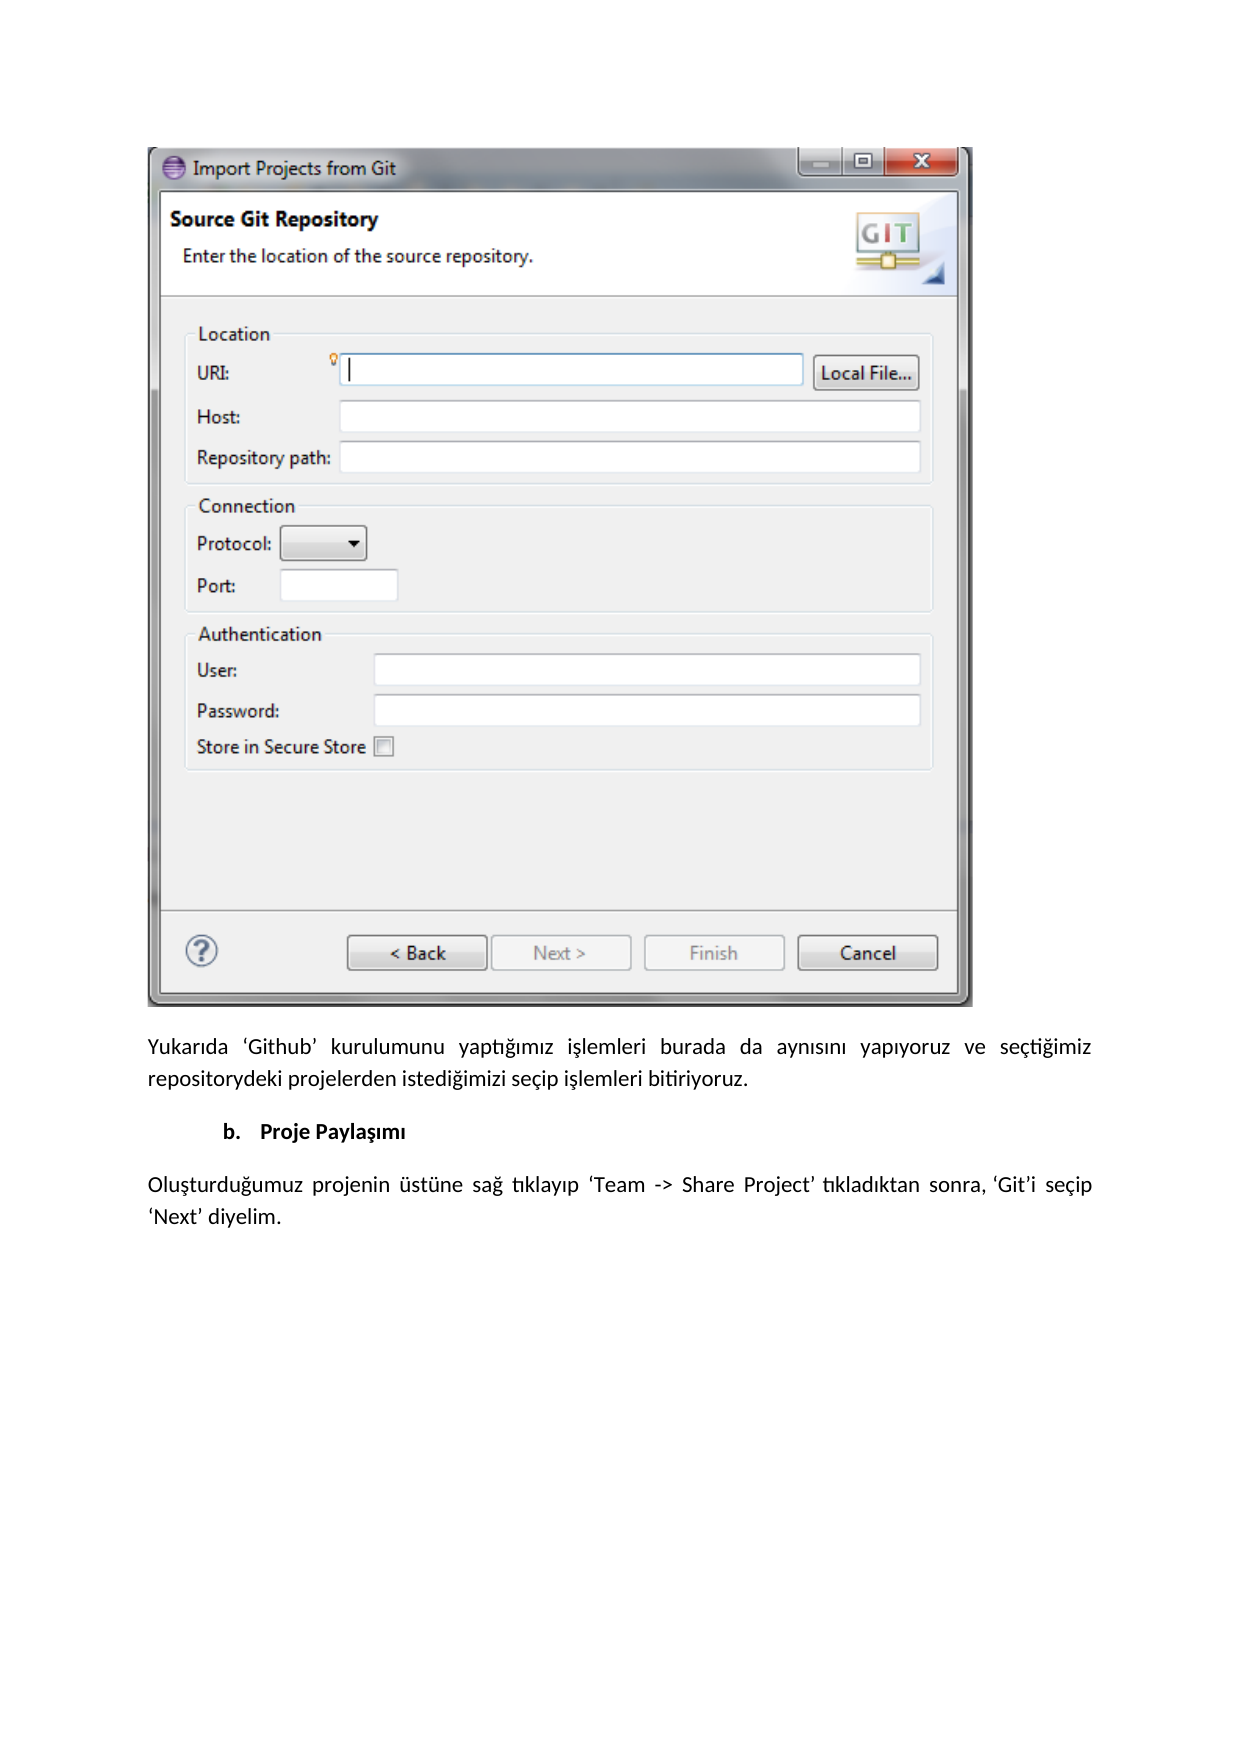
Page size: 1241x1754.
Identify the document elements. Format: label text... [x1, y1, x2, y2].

text Oluşturduğumuz projenin üstüne sağ tıklayıp ‘Team -> Share Project’ tıkladıktan sonra, ‘Git’i seçip ‘Next’ diyelim. [148, 1170, 1093, 1230]
text Yukarıda ‘Github’ kurulumunu yaptığımız işlemleri burada da aynısını yapıyoruz ve seçtiğimiz repositorydeki projelerden istediğimizi seçip işlemleri bitiriyoruz. [148, 1032, 1093, 1092]
list Proje Paylaşımı [223, 1117, 1093, 1145]
picture [147, 147, 973, 1007]
